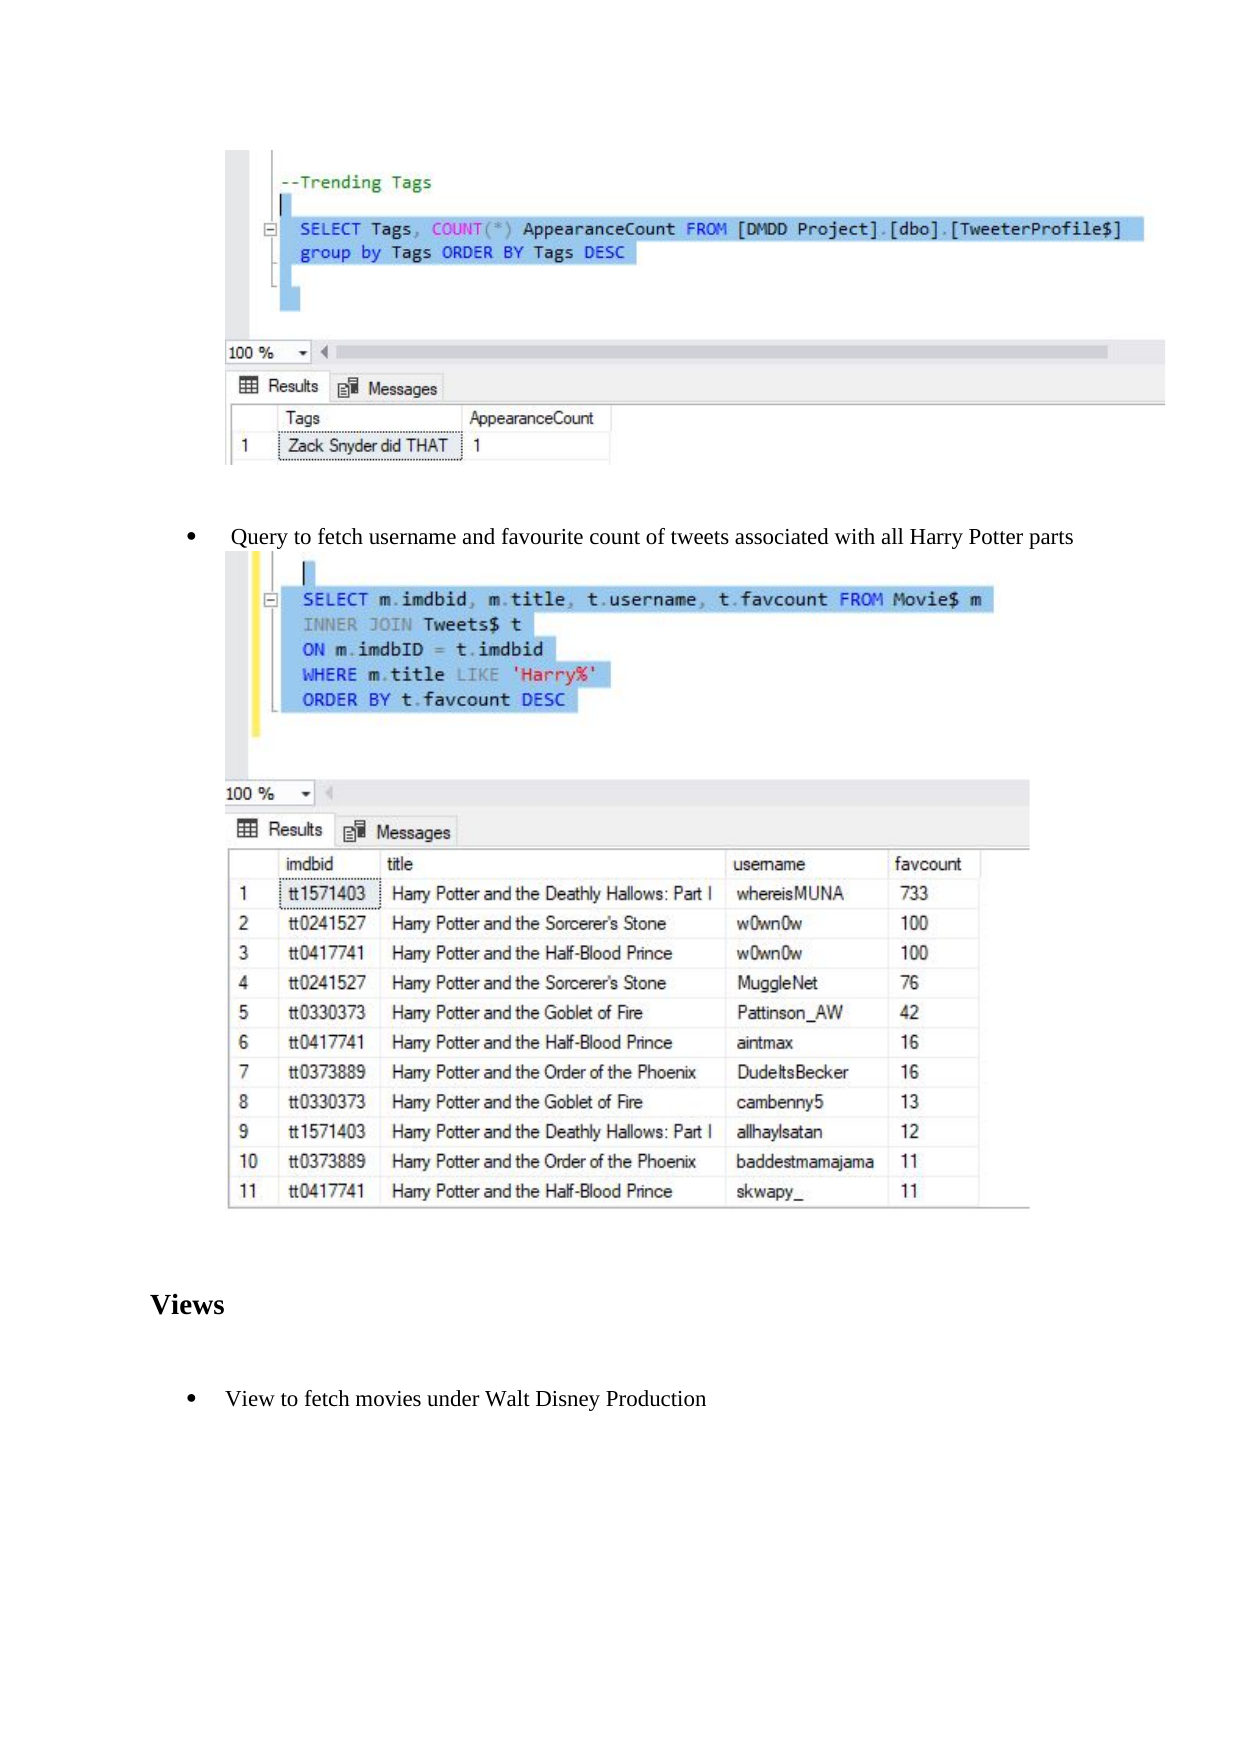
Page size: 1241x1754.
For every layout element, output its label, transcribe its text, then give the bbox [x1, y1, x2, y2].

list Query to fetch username and favourite count of tweets associated with all Harry Potter parts [187, 523, 1090, 550]
text Views [150, 1287, 1090, 1321]
picture [225, 150, 1166, 465]
list View to fetch movies under Walt Disney Production [187, 1385, 1090, 1411]
picture [225, 551, 1030, 1212]
